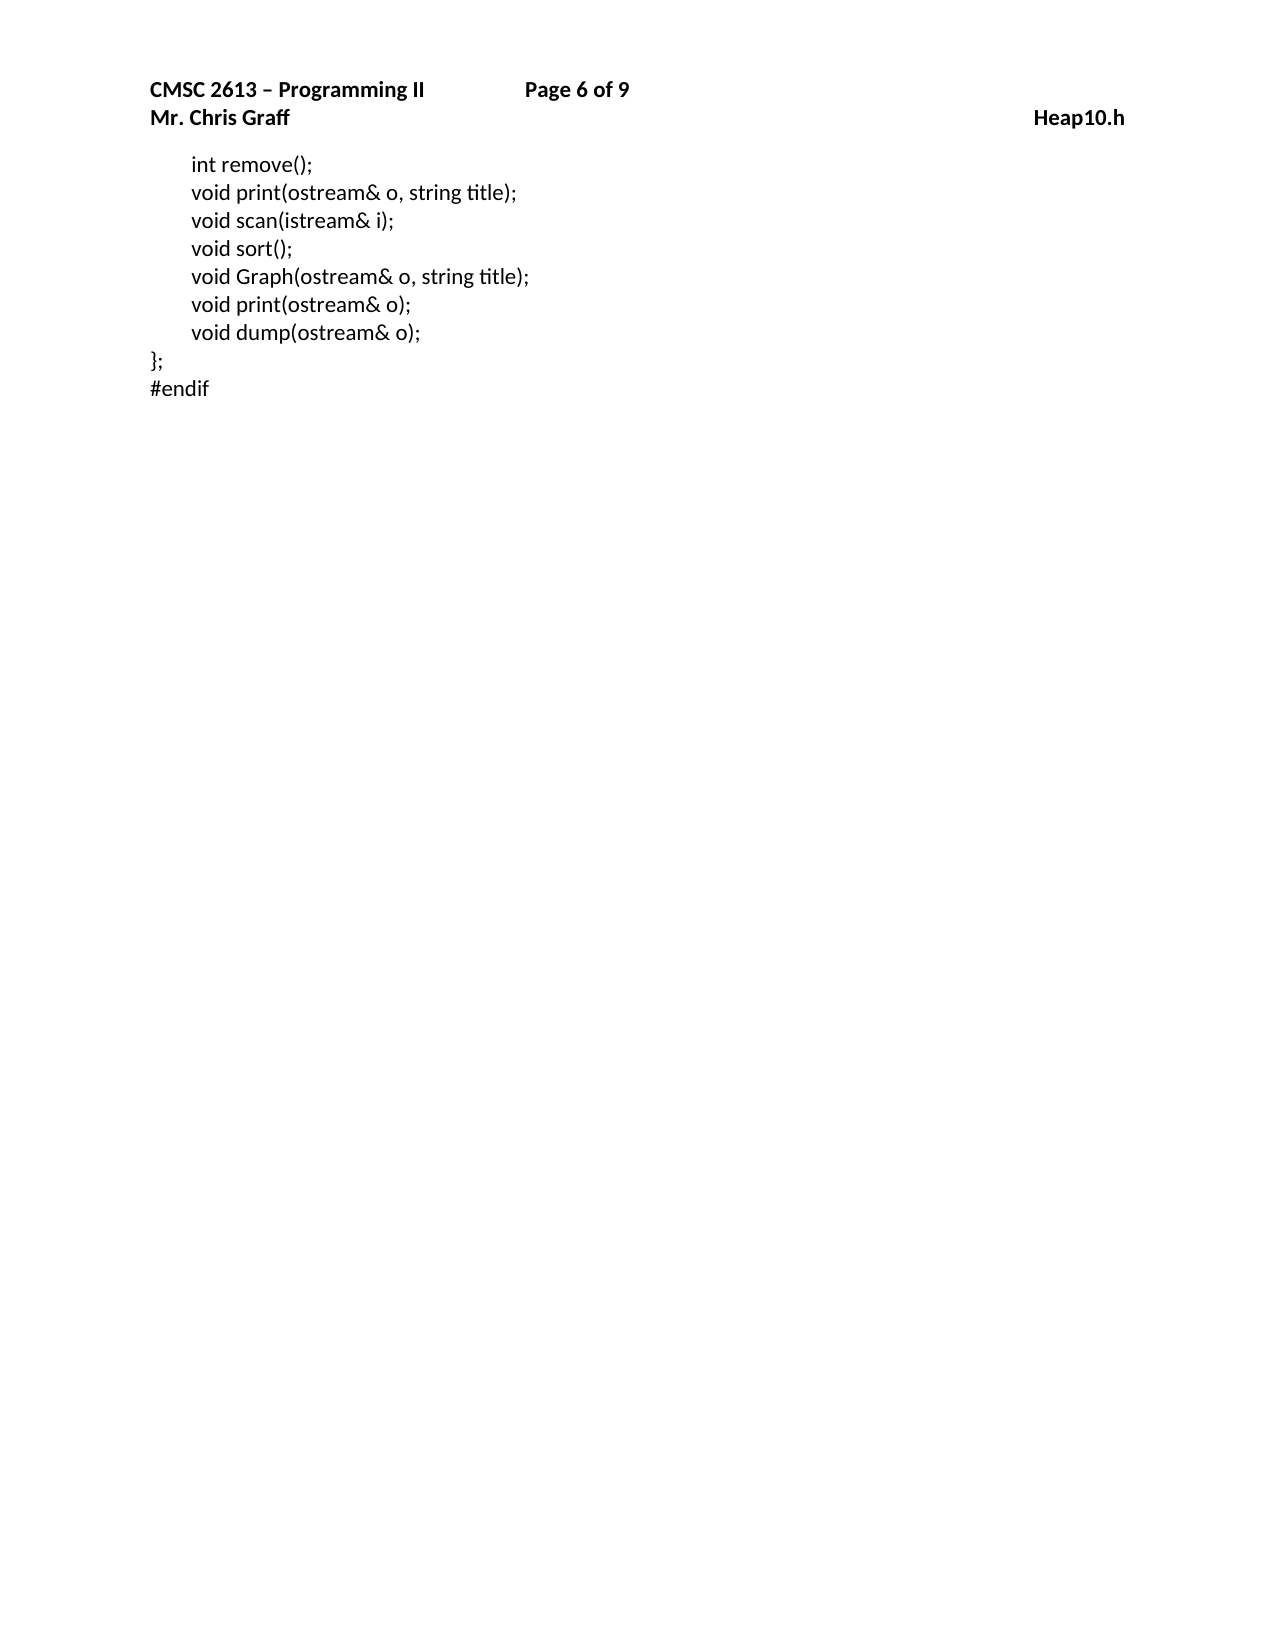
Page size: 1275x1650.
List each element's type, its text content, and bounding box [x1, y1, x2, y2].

text }; [150, 346, 1125, 374]
text void sort(); [150, 234, 1125, 262]
text void Graph(ostream& o, string title); [150, 262, 1125, 290]
text void scan(istream& i); [150, 206, 1125, 234]
text void print(ostream& o); [150, 290, 1125, 318]
text int remove(); [150, 150, 1125, 178]
text void print(ostream& o, string title); [150, 178, 1125, 206]
text #endif [150, 374, 1125, 402]
text void dump(ostream& o); [150, 318, 1125, 346]
